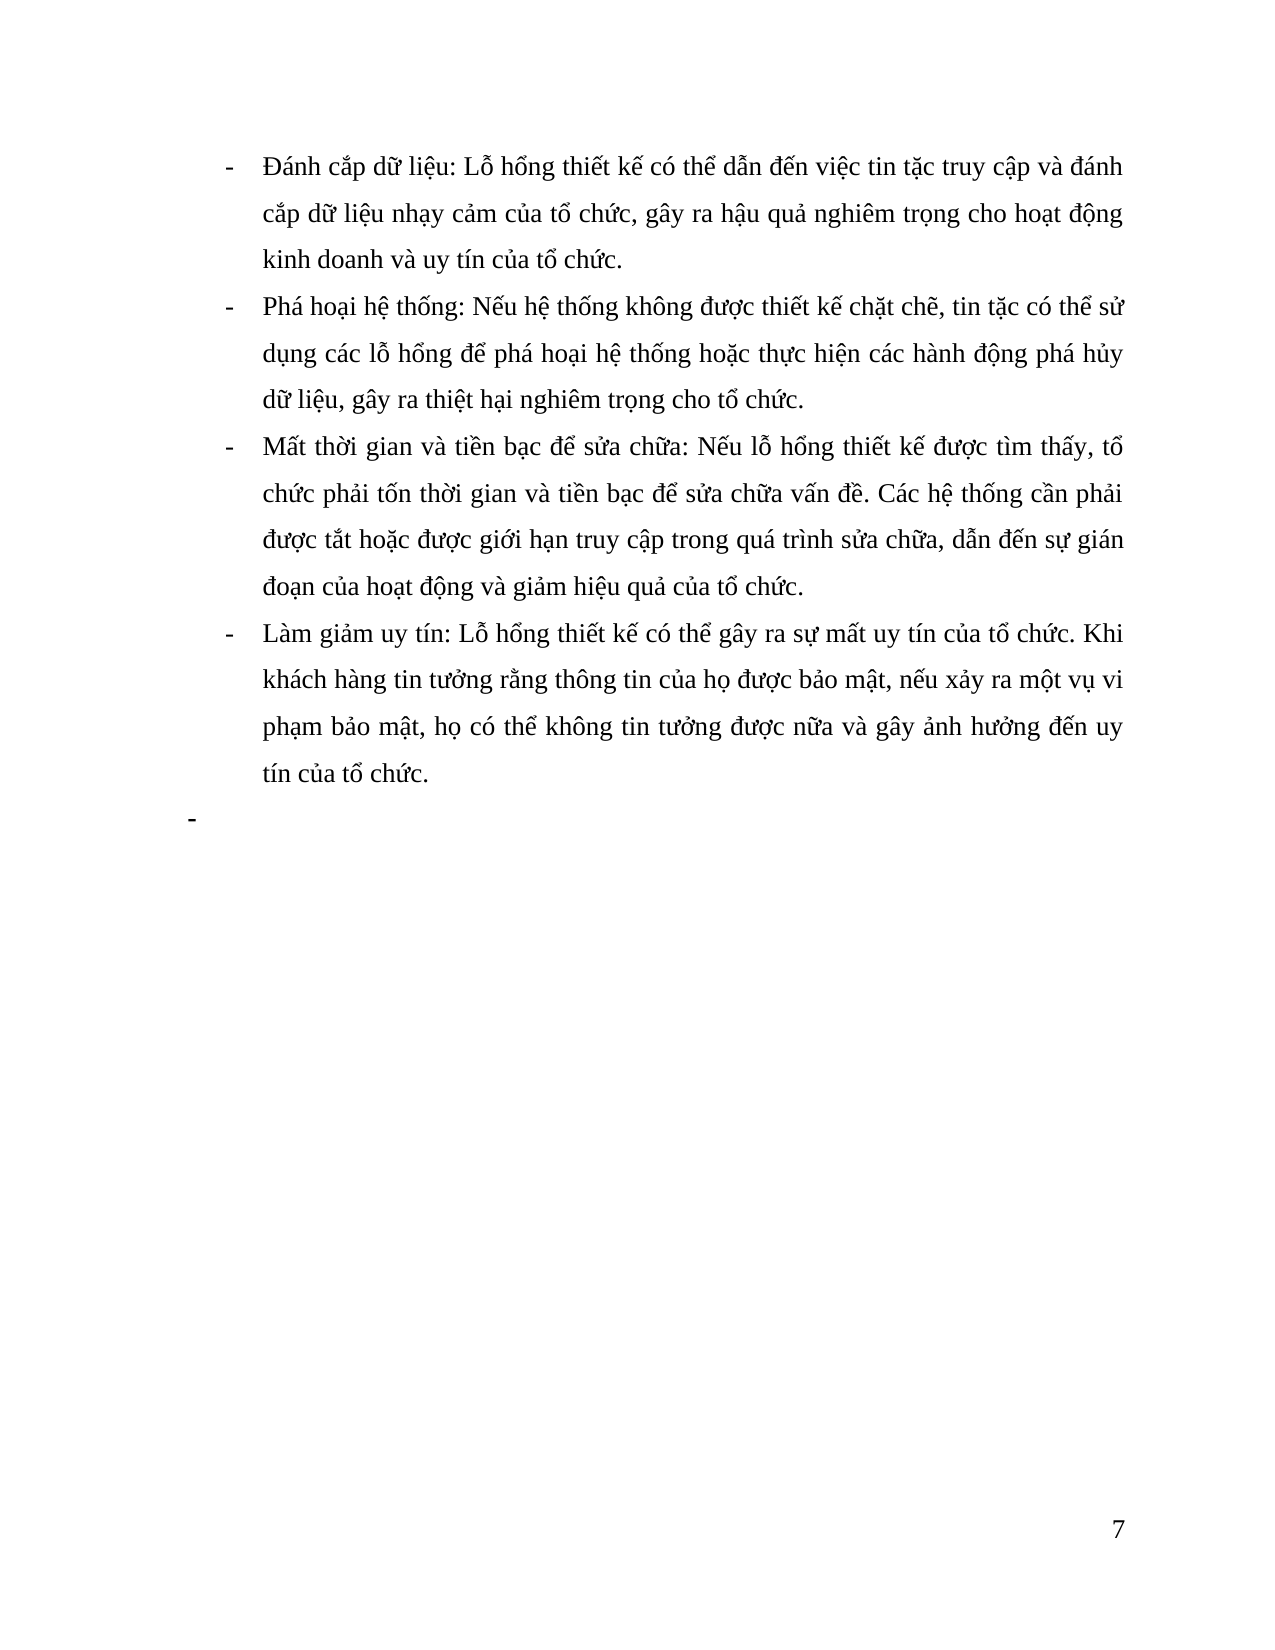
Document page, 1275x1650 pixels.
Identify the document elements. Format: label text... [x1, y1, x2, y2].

list Phá hoại hệ thống: Nếu hệ thống không được thiết kế chặt chẽ, tin tặc có thể sử dụng các lỗ hổng để phá hoại hệ thống hoặc thực hiện các hành động phá hủy dữ liệu, gây ra thiệt hại nghiêm trọng cho tổ chức. [225, 290, 1125, 414]
list Làm giảm uy tín: Lỗ hổng thiết kế có thể gây ra sự mất uy tín của tổ chức. Khi khách hàng tin tưởng rằng thông tin của họ được bảo mật, nếu xảy ra một vụ vi phạm bảo mật, họ có thể không tin tưởng được nữa và gây ảnh hưởng đến uy tín của tổ chức. [225, 617, 1125, 788]
list Mất thời gian và tiền bạc để sửa chữa: Nếu lỗ hổng thiết kế được tìm thấy, tổ chức phải tốn thời gian và tiền bạc để sửa chữa vấn đề. Các hệ thống cần phải được tắt hoặc được giới hạn truy cập trong quá trình sửa chữa, dẫn đến sự gián đoạn của hoạt động và giảm hiệu quả của tổ chức. [225, 430, 1125, 601]
list Đánh cắp dữ liệu: Lỗ hổng thiết kế có thể dẫn đến việc tin tặc truy cập và đánh cắp dữ liệu nhạy cảm của tổ chức, gây ra hậu quả nghiêm trọng cho hoạt động kinh doanh và uy tín của tổ chức. [225, 150, 1125, 274]
